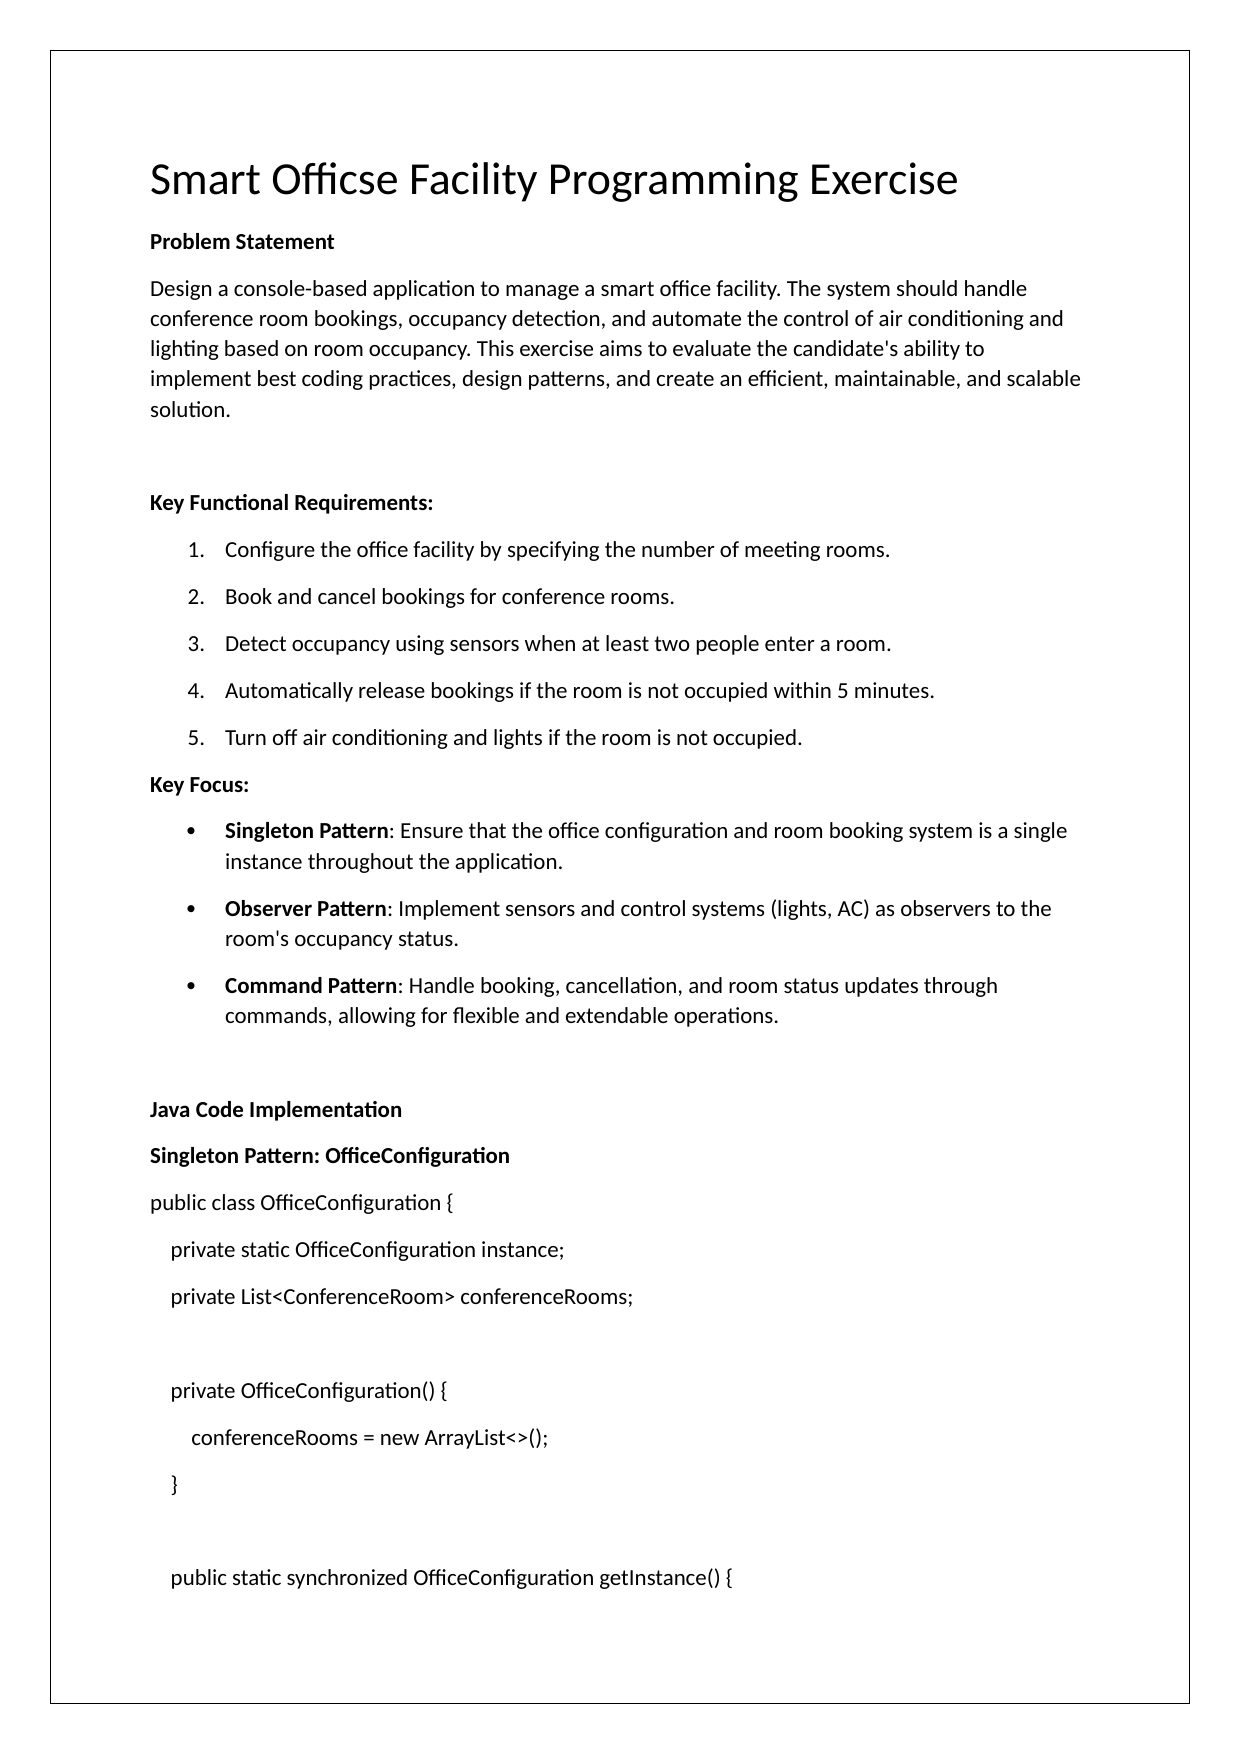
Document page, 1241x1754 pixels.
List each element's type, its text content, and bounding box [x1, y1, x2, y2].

list Singleton Pattern: Ensure that the office configuration and room booking system is a single instance throughout the application. [187, 817, 1090, 875]
list Configure the office facility by specifying the number of meeting rooms. [187, 535, 1090, 563]
text } [150, 1470, 1090, 1498]
list Observer Pattern: Implement sensors and control systems (lights, AC) as observers to the room's occupancy status. [187, 894, 1090, 952]
text Singleton Pattern: OfficeConfiguration [150, 1142, 1090, 1169]
list Command Pattern: Handle booking, cancellation, and room status updates through commands, allowing for flexible and extendable operations. [187, 971, 1090, 1029]
text public static synchronized OfficeConfiguration getInstance() { [150, 1563, 1090, 1591]
list Turn off air conditioning and lights if the room is not occupied. [187, 723, 1090, 751]
list Automatically release bookings if the room is not occupied within 5 minutes. [187, 676, 1090, 704]
list Detect occupancy using sensors when at least two people enter a room. [187, 629, 1090, 657]
text private List<ConferenceRoom> conferenceRooms; [150, 1282, 1090, 1310]
text Smart Officse Facility Programming Exercise [150, 150, 1090, 206]
text public class OfficeConfiguration { [150, 1188, 1090, 1216]
text private static OfficeConfiguration instance; [150, 1235, 1090, 1263]
text conferenceRooms = new ArrayList<>(); [150, 1423, 1090, 1451]
text Problem Statement [150, 227, 1090, 255]
list Book and cancel bookings for conference rooms. [187, 582, 1090, 610]
text Key Functional Requirements: [150, 488, 1090, 516]
text Java Code Implementation [150, 1095, 1090, 1123]
text Design a console-based application to manage a smart office facility. The system should handle conference room bookings, occupancy detection, and automate the control of air conditioning and lighting based on room occupancy. This exercise aims to evaluate the candidate's ability to implement best coding practices, design patterns, and create an efficient, maintainable, and scalable solution. [150, 274, 1090, 423]
text private OfficeConfiguration() { [150, 1376, 1090, 1404]
text Key Focus: [150, 770, 1090, 798]
